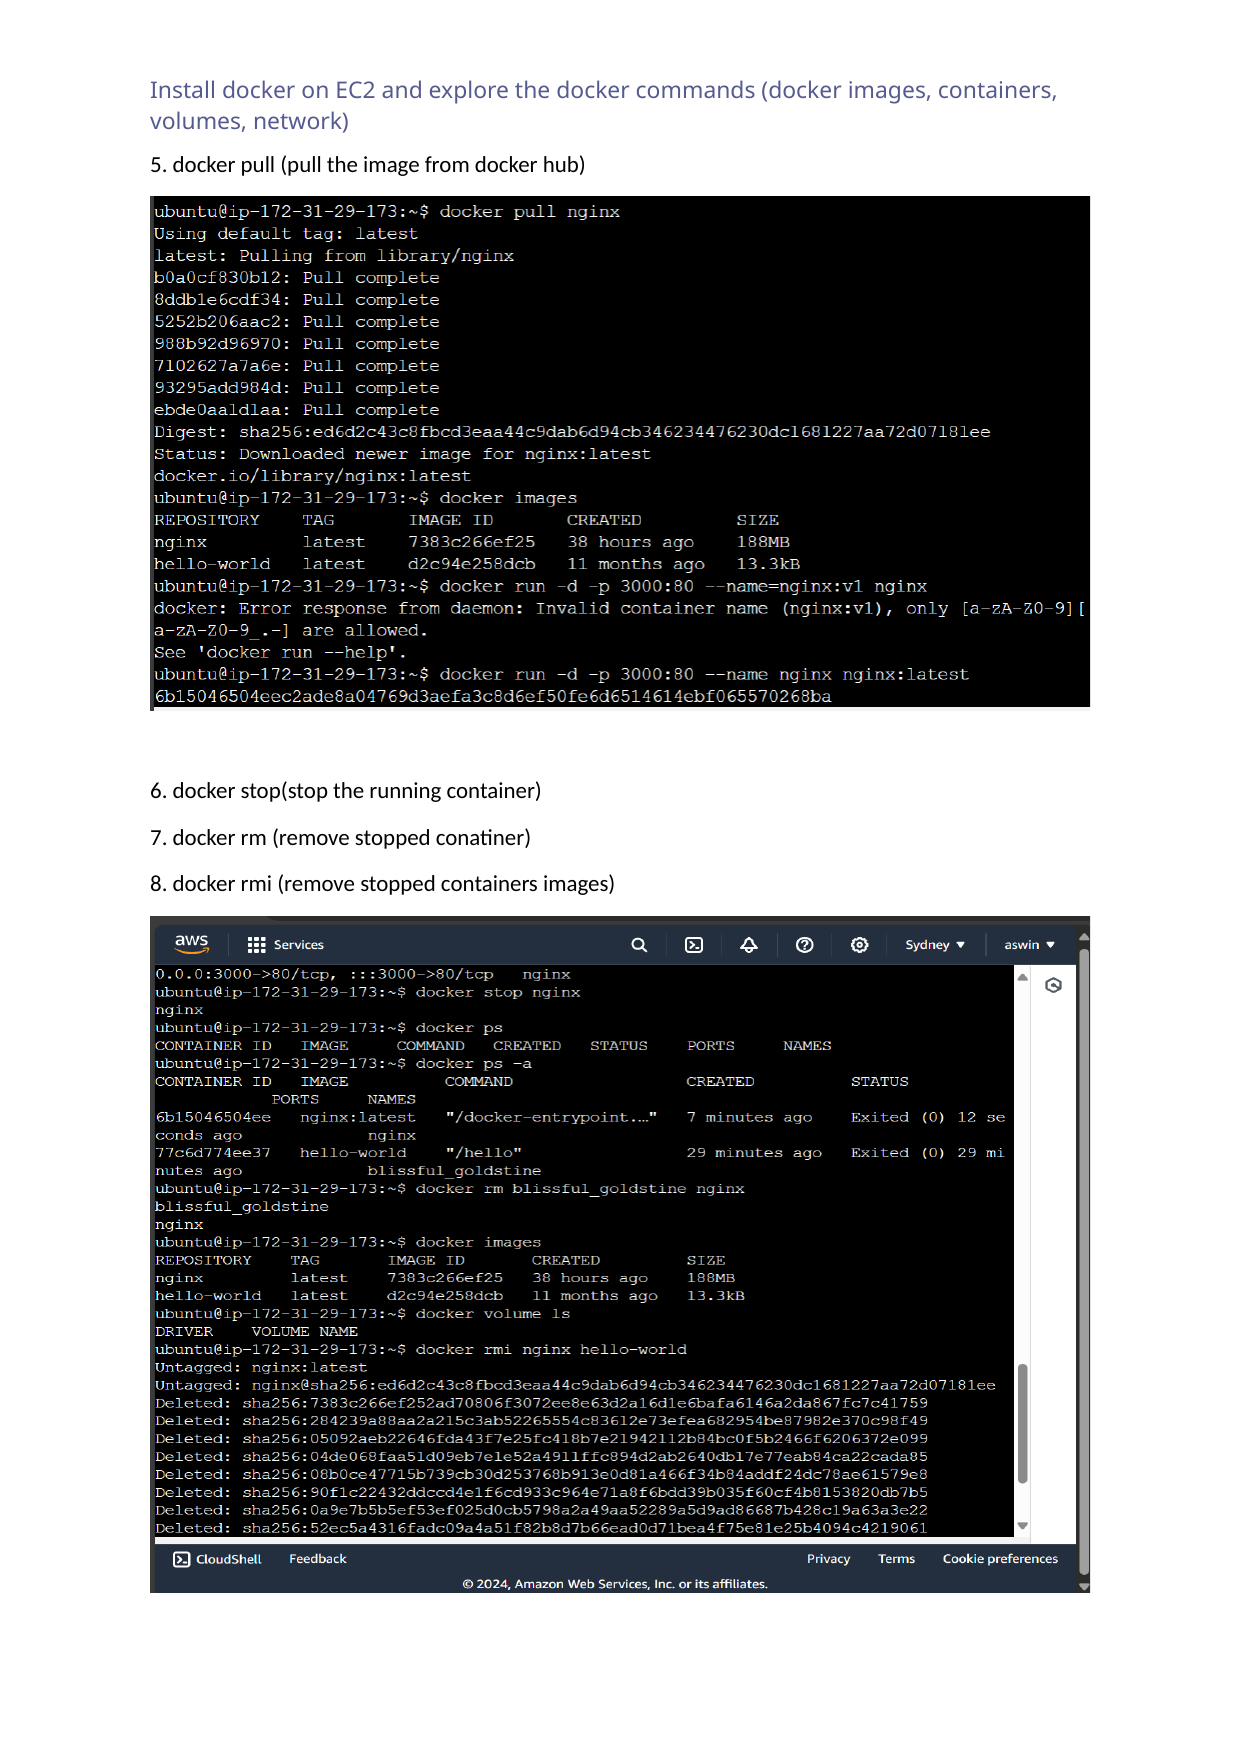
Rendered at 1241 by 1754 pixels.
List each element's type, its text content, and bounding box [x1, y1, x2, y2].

picture [150, 916, 1091, 1593]
text 8. docker rmi (remove stopped containers images) [150, 869, 1090, 898]
picture [150, 196, 1091, 711]
text 5. docker pull (pull the image from docker hub) [150, 150, 1090, 178]
text 6. docker stop(stop the running container) [150, 776, 1090, 804]
text 7. docker rm (remove stopped conatiner) [150, 823, 1090, 851]
